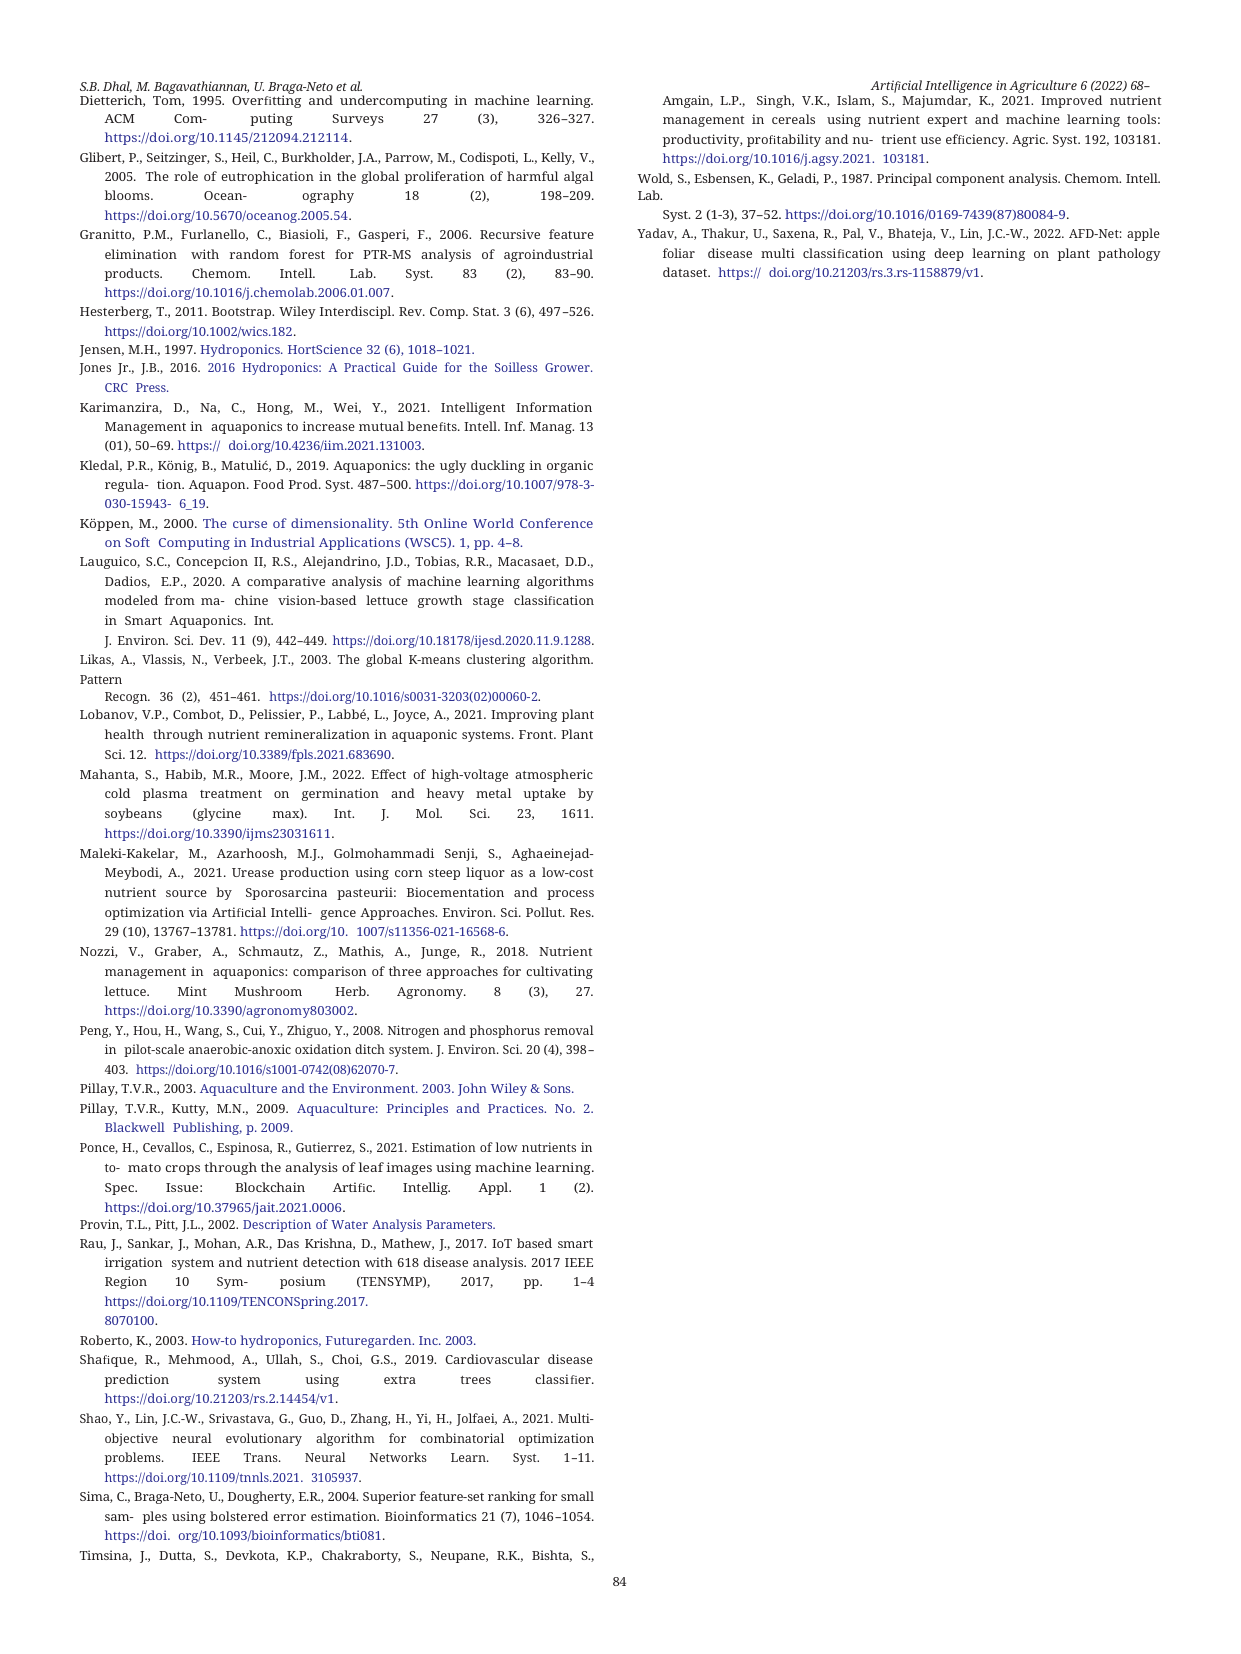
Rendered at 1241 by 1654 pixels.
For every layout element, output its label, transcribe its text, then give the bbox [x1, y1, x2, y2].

text Recogn. 36 (2), 451–461. https://doi.org/10.1016/s0031-3203(02)00060-2. [104, 690, 607, 704]
text Maleki-Kakelar, M., Azarhoosh, M.J., Golmohammadi Senji, S., Aghaeinejad-Meybodi, A., 2021. Urease production using corn steep liquor as a low-cost nutrient source by Sporosarcina pasteurii: Biocementation and process optimization via Artificial Intelli- gence Approaches. Environ. Sci. Pollut. Res. 29 (10), 13767–13781. https://doi.org/10. 1007/s11356-021-16568-6. [79, 845, 594, 940]
text 8070100. [104, 1312, 607, 1329]
text Syst. 2 (1-3), 37–52. https://doi.org/10.1016/0169-7439(87)80084-9. [662, 206, 1173, 223]
text Roberto, K., 2003. How-to hydroponics, Futuregarden. Inc. 2003. [79, 1332, 607, 1349]
text Lobanov, V.P., Combot, D., Pelissier, P., Labbé, L., Joyce, A., 2021. Improving plant health through nutrient remineralization in aquaponic systems. Front. Plant Sci. 12. https://doi.org/10.3389/fpls.2021.683690. [79, 706, 594, 763]
text Köppen, M., 2000. The curse of dimensionality. 5th Online World Conference on Soft Computing in Industrial Applications (WSC5). 1, pp. 4–8. [79, 515, 594, 551]
text Granitto, P.M., Furlanello, C., Biasioli, F., Gasperi, F., 2006. Recursive feature elimination with random forest for PTR-MS analysis of agroindustrial products. Chemom. Intell. Lab. Syst. 83 (2), 83–90. https://doi.org/10.1016/j.chemolab.2006.01.007. [79, 226, 594, 301]
text Glibert, P., Seitzinger, S., Heil, C., Burkholder, J.A., Parrow, M., Codispoti, L., Kelly, V., 2005. The role of eutrophication in the global proliferation of harmful algal blooms. Ocean- ography 18 (2), 198–209. https://doi.org/10.5670/oceanog.2005.54. [79, 149, 594, 224]
text Mahanta, S., Habib, M.R., Moore, J.M., 2022. Effect of high-voltage atmospheric cold plasma treatment on germination and heavy metal uptake by soybeans (glycine max). Int. J. Mol. Sci. 23, 1611. https://doi.org/10.3390/ijms23031611. [79, 766, 594, 842]
text Pillay, T.V.R., 2003. Aquaculture and the Environment. 2003. John Wiley & Sons. [79, 1080, 607, 1097]
text Karimanzira, D., Na, C., Hong, M., Wei, Y., 2021. Intelligent Information Management in aquaponics to increase mutual benefits. Intell. Inf. Manag. 13 (01), 50–69. https:// doi.org/10.4236/iim.2021.131003. [79, 399, 594, 454]
text Kledal, P.R., König, B., Matulić, D., 2019. Aquaponics: the ugly duckling in organic regula- tion. Aquapon. Food Prod. Syst. 487–500. https://doi.org/10.1007/978-3-030-15943- 6_19. [79, 457, 594, 512]
text Hesterberg, T., 2011. Bootstrap. Wiley Interdiscipl. Rev. Comp. Stat. 3 (6), 497–526. https://doi.org/10.1002/wics.182. [79, 303, 594, 340]
text Ponce, H., Cevallos, C., Espinosa, R., Gutierrez, S., 2021. Estimation of low nutrients in to- mato crops through the analysis of leaf images using machine learning. Spec. Issue: Blockchain Artific. Intellig. Appl. 1 (2). https://doi.org/10.37965/jait.2021.0006. [79, 1139, 594, 1216]
text J. Environ. Sci. Dev. 11 (9), 442–449. https://doi.org/10.18178/ijesd.2020.11.9.1288. Likas, A., Vlassis, N., Verbeek, J.T., 2003. The global K-means clustering algorithm. Pattern [79, 632, 594, 688]
text Peng, Y., Hou, H., Wang, S., Cui, Y., Zhiguo, Y., 2008. Nitrogen and phosphorus removal in pilot-scale anaerobic-anoxic oxidation ditch system. J. Environ. Sci. 20 (4), 398–403. https://doi.org/10.1016/s1001-0742(08)62070-7. [79, 1022, 594, 1078]
text Lauguico, S.C., Concepcion II, R.S., Alejandrino, J.D., Tobias, R.R., Macasaet, D.D., Dadios, E.P., 2020. A comparative analysis of machine learning algorithms modeled from ma- chine vision-based lettuce growth stage classification in Smart Aquaponics. Int. [79, 553, 594, 629]
text Rau, J., Sankar, J., Mohan, A.R., Das Krishna, D., Mathew, J., 2017. IoT based smart irrigation system and nutrient detection with 618 disease analysis. 2017 IEEE Region 10 Sym- posium (TENSYMP), 2017, pp. 1–4 https://doi.org/10.1109/TENCONSpring.2017. [79, 1235, 594, 1310]
text Dietterich, Tom, 1995. Overfitting and undercomputing in machine learning. ACM Com- puting Surveys 27 (3), 326–327. https://doi.org/10.1145/212094.212114. [79, 92, 594, 147]
text Yadav, A., Thakur, U., Saxena, R., Pal, V., Bhateja, V., Lin, J.C.-W., 2022. AFD-Net: apple foliar disease multi classification using deep learning on plant pathology dataset. https:// doi.org/10.21203/rs.3.rs-1158879/v1. [637, 225, 1161, 282]
text Jones Jr., J.B., 2016. 2016 Hydroponics: A Practical Guide for the Soilless Grower. CRC Press. [79, 359, 594, 396]
text Sima, C., Braga-Neto, U., Dougherty, E.R., 2004. Superior feature-set ranking for small sam- ples using bolstered error estimation. Bioinformatics 21 (7), 1046–1054. https://doi. org/10.1093/bioinformatics/bti081. [79, 1488, 594, 1544]
text Shao, Y., Lin, J.C.-W., Srivastava, G., Guo, D., Zhang, H., Yi, H., Jolfaei, A., 2021. Multi- objective neural evolutionary algorithm for combinatorial optimization problems. IEEE Trans. Neural Networks Learn. Syst. 1–11. https://doi.org/10.1109/tnnls.2021. 3105937. [79, 1410, 594, 1486]
text Shafique, R., Mehmood, A., Ullah, S., Choi, G.S., 2019. Cardiovascular disease prediction system using extra trees classifier. https://doi.org/10.21203/rs.2.14454/v1. [79, 1351, 594, 1407]
text Timsina, J., Dutta, S., Devkota, K.P., Chakraborty, S., Neupane, R.K., Bishta, S., Amgain, L.P., Singh, V.K., Islam, S., Majumdar, K., 2021. Improved nutrient management in cereals using nutrient expert and machine learning tools: productivity, profitability and nu- trient use efficiency. Agric. Syst. 192, 103181. https://doi.org/10.1016/j.agsy.2021. 103181. [637, 92, 1161, 167]
text Jensen, M.H., 1997. Hydroponics. HortScience 32 (6), 1018–1021. [79, 343, 607, 357]
text Wold, S., Esbensen, K., Geladi, P., 1987. Principal component analysis. Chemom. Intell. Lab. [637, 170, 1173, 204]
text Provin, T.L., Pitt, J.L., 2002. Description of Water Analysis Parameters. [79, 1218, 607, 1232]
text Pillay, T.V.R., Kutty, M.N., 2009. Aquaculture: Principles and Practices. No. 2. Blackwell Publishing, p. 2009. [79, 1100, 594, 1137]
text Nozzi, V., Graber, A., Schmautz, Z., Mathis, A., Junge, R., 2018. Nutrient management in aquaponics: comparison of three approaches for cultivating lettuce. Mint Mushroom Herb. Agronomy. 8 (3), 27. https://doi.org/10.3390/agronomy803002. [79, 943, 594, 1019]
